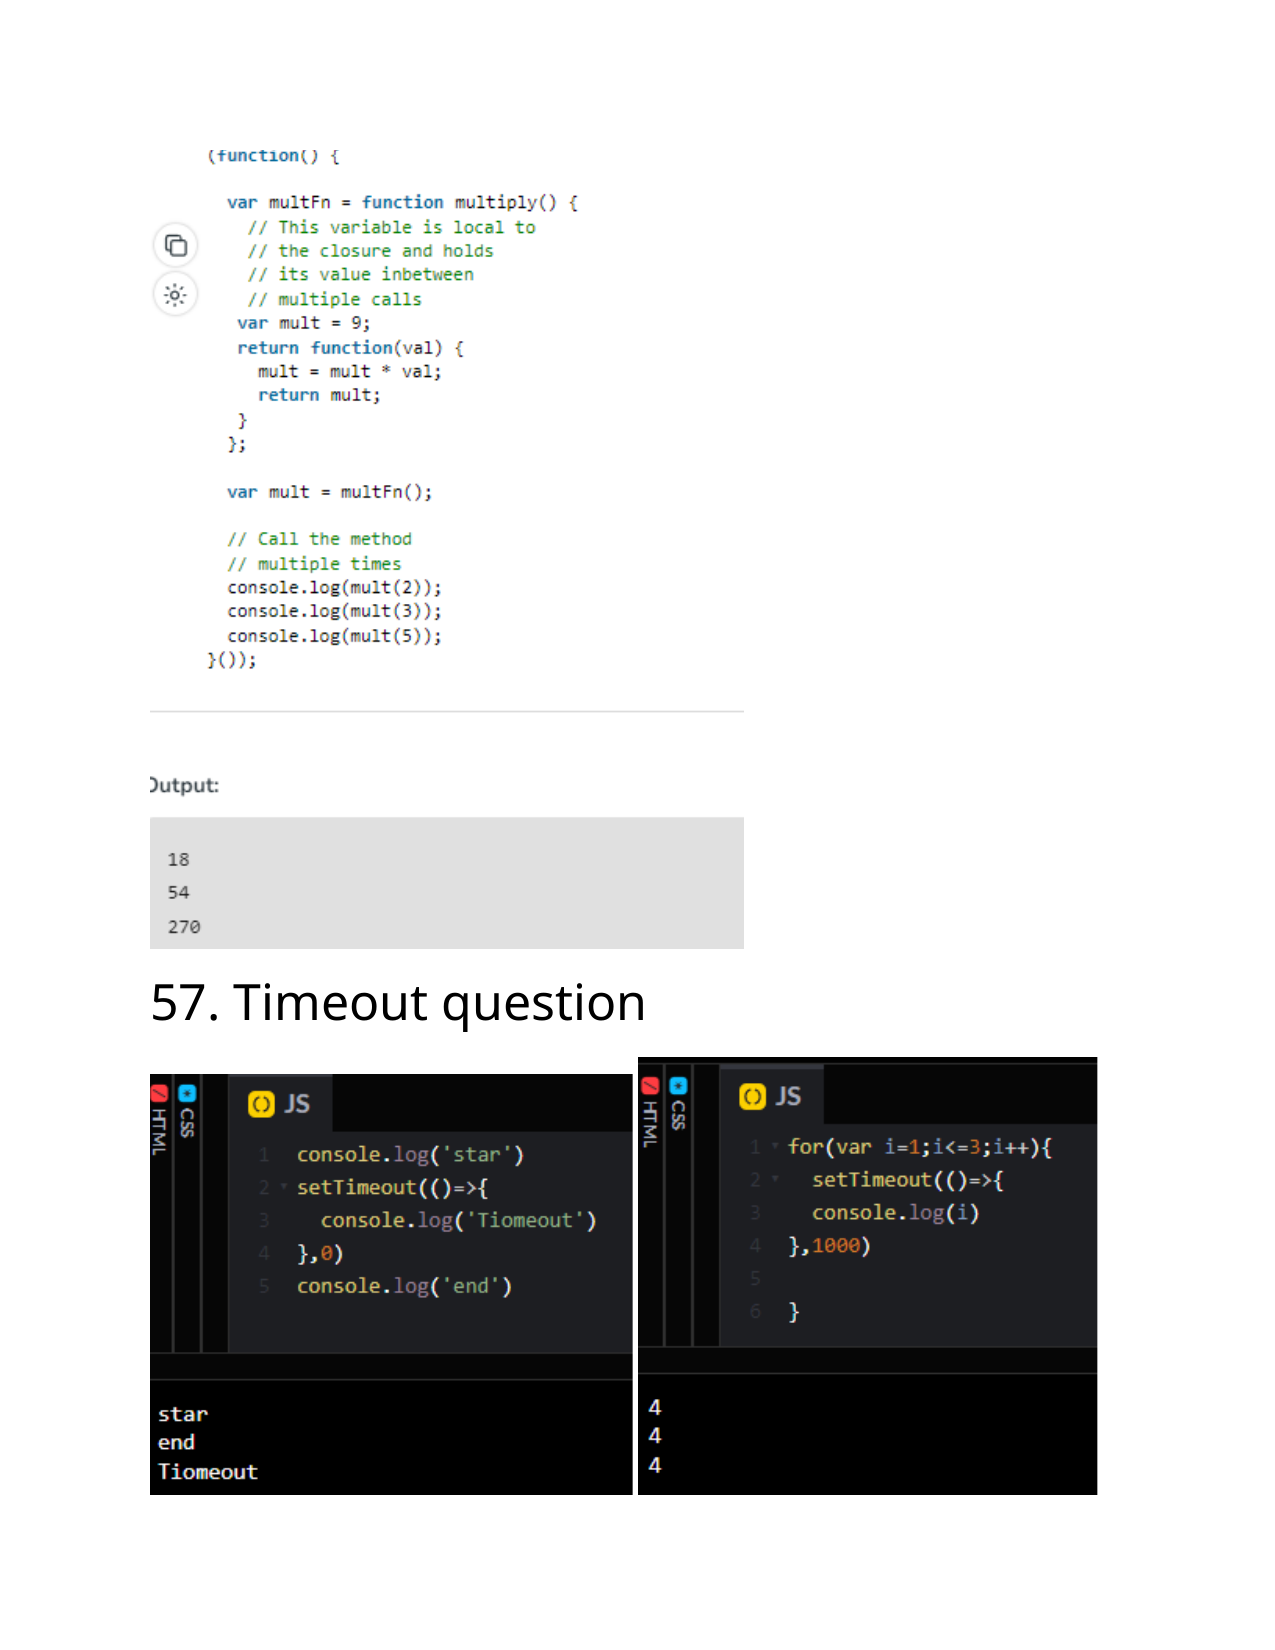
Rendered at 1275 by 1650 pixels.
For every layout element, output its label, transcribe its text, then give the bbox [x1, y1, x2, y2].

text 57. Timeout question [150, 967, 1125, 1035]
picture [638, 1057, 1098, 1495]
picture [150, 1074, 633, 1495]
picture [150, 150, 744, 949]
